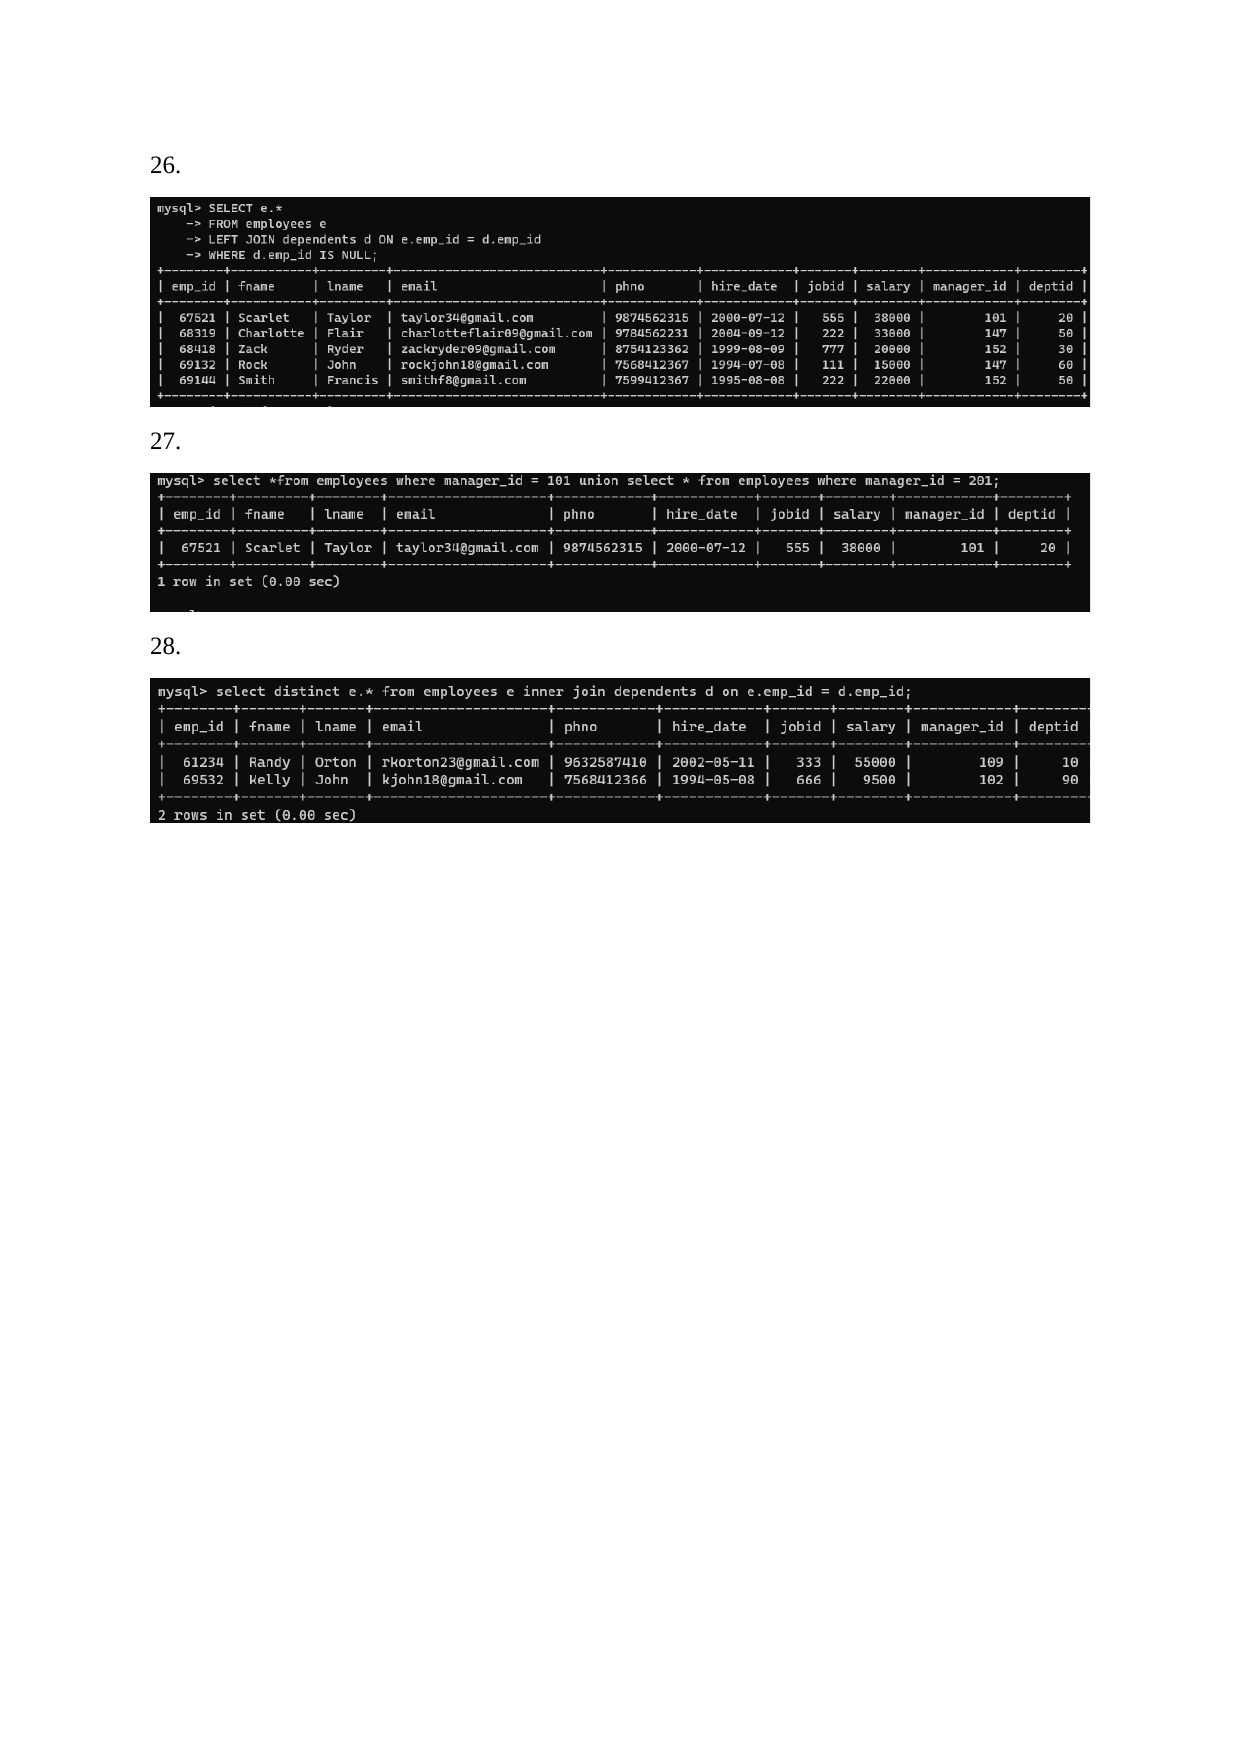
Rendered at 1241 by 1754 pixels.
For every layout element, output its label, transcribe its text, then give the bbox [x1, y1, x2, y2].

picture [150, 678, 1091, 823]
text 27. [150, 426, 1090, 454]
picture [150, 473, 1091, 612]
picture [150, 197, 1091, 407]
text 28. [150, 631, 1090, 659]
text 26. [150, 150, 1090, 179]
